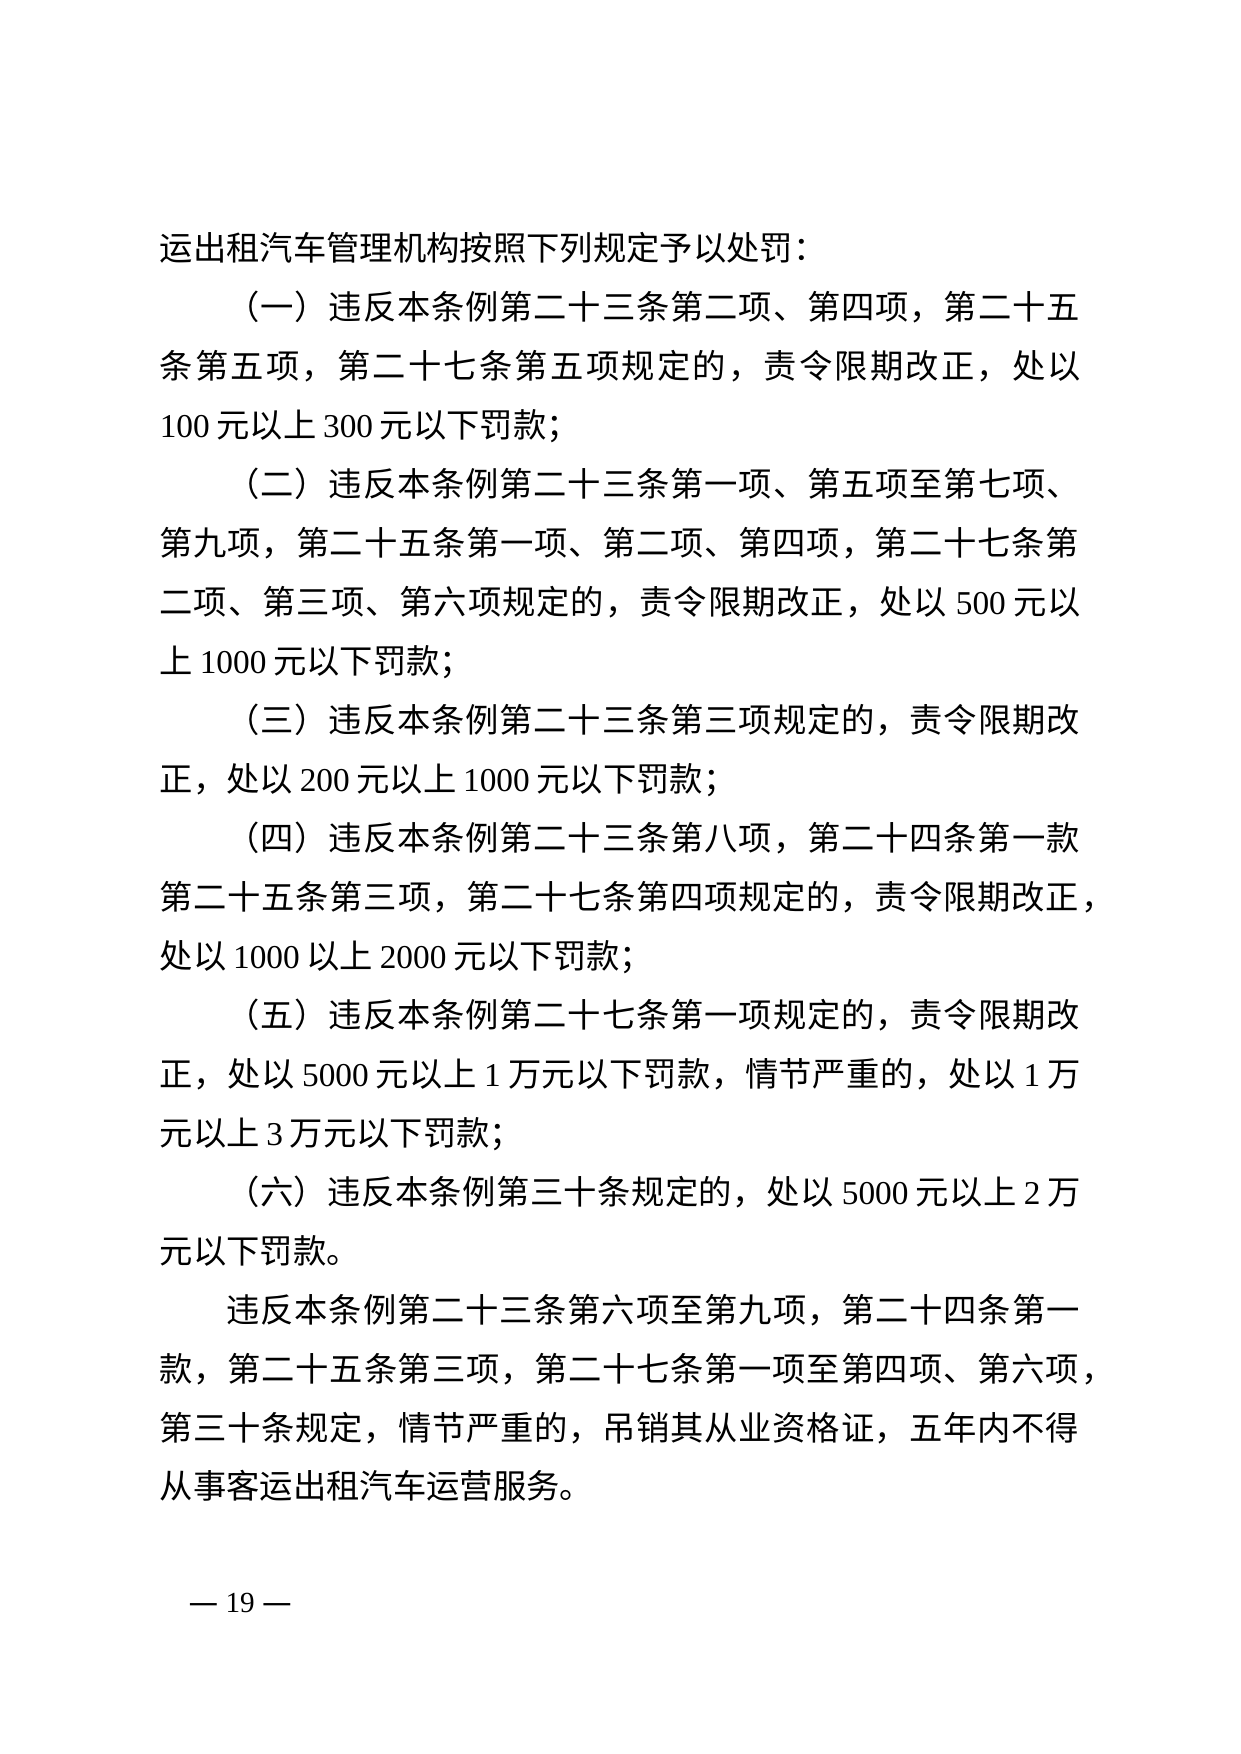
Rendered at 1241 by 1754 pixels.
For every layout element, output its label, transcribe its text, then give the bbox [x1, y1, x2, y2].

text （三）违反本条例第二十三条第三项规定的，责令限期改正，处以200元以上1000元以下罚款； [159, 685, 1081, 803]
text （二）违反本条例第二十三条第一项、第五项至第七项、第九项，第二十五条第一项、第二项、第四项，第二十七条第二项、第三项、第六项规定的，责令限期改正，处以500元以上1000元以下罚款； [159, 449, 1081, 685]
text 违反本条例第二十三条第六项至第九项，第二十四条第一款，第二十五条第三项，第二十七条第一项至第四项、第六项，第三十条规定，情节严重的，吊销其从业资格证，五年内不得从事客运出租汽车运营服务。 [159, 1275, 1081, 1511]
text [159, 214, 1081, 273]
text （一）违反本条例第二十三条第二项、第四项，第二十五条第五项，第二十七条第五项规定的，责令限期改正，处以100元以上300元以下罚款； [159, 273, 1081, 449]
text （四）违反本条例第二十三条第八项，第二十四条第一款，第二十五条第三项，第二十七条第四项规定的，责令限期改正，处以1000以上2000元以下罚款； [159, 803, 1081, 980]
text （六）违反本条例第三十条规定的，处以5000元以上2万元以下罚款。 [159, 1157, 1081, 1275]
text （五）违反本条例第二十七条第一项规定的，责令限期改正，处以5000元以上1万元以下罚款，情节严重的，处以1万元以上3万元以下罚款； [159, 980, 1081, 1157]
